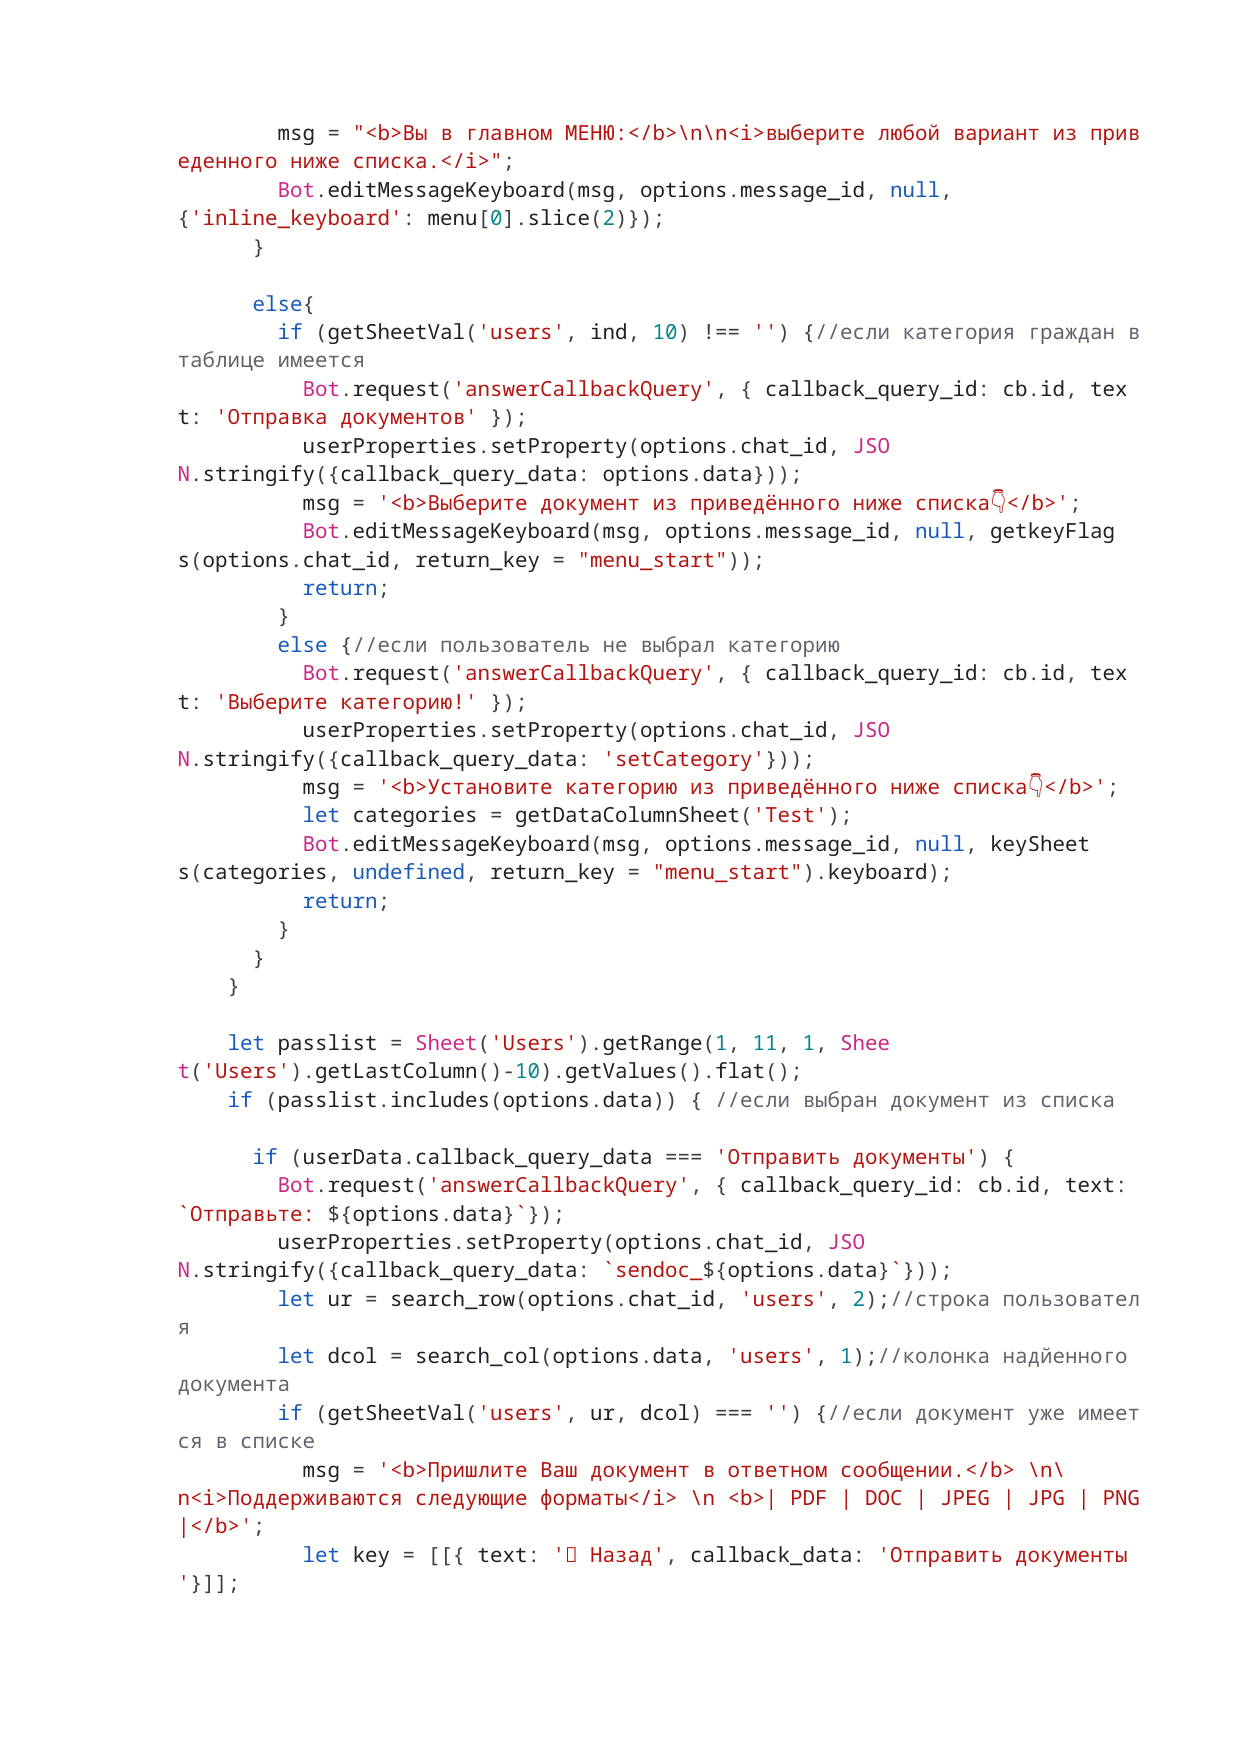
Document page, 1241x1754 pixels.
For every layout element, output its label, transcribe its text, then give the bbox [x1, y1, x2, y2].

text msg = "<b>Вы в главном МЕНЮ:</b>\n\n<i>выберите любой вариант из приведенного ниже списка.</i>"; [177, 118, 1152, 175]
text } [177, 971, 1152, 1000]
text } [177, 232, 1152, 260]
text Bot.editMessageKeyboard(msg, options.message_id, null, getkeyFlags(options.chat_id, return_key = "menu_start")); [177, 516, 1152, 573]
text if (passlist.includes(options.data)) { //если выбран документ из списка [177, 1085, 1152, 1113]
text let ur = search_row(options.chat_id, 'users', 2);//строка пользователя [177, 1284, 1152, 1341]
text else {//если пользователь не выбрал категорию [177, 630, 1152, 658]
text let categories = getDataColumnSheet('Test'); [177, 801, 1152, 829]
text } [177, 943, 1152, 971]
text msg = '<b>Пришлите Ваш документ в ответном сообщении.</b> \n\n<i>Поддерживаются следующие форматы</i> \n <b>| PDF | DOC | JPEG | JPG | PNG |</b>'; [177, 1455, 1152, 1540]
text msg = '<b>Установите категорию из приведённого ниже списка👇</b>'; [177, 772, 1152, 801]
text } [177, 602, 1152, 630]
text if (getSheetVal('users', ind, 10) !== '') {//если категория граждан в таблице имеется [177, 317, 1152, 374]
text userProperties.setProperty(options.chat_id, JSON.stringify({callback_query_data: options.data})); [177, 431, 1152, 488]
text let key = [[{ text: '🏡 Назад', callback_data: 'Отправить документы'}]]; [177, 1540, 1152, 1597]
text if (userData.callback_query_data === 'Отправить документы') { [177, 1142, 1152, 1170]
text userProperties.setProperty(options.chat_id, JSON.stringify({callback_query_data: 'setCategory'})); [177, 715, 1152, 772]
text let passlist = Sheet('Users').getRange(1, 11, 1, Sheet('Users').getLastColumn()-10).getValues().flat(); [177, 1028, 1152, 1085]
text Bot.request('answerCallbackQuery', { callback_query_id: cb.id, text: 'Отправка документов' }); [177, 374, 1152, 431]
text return; [177, 886, 1152, 914]
text let dcol = search_col(options.data, 'users', 1);//колонка надйенного документа [177, 1341, 1152, 1398]
text else{ [177, 289, 1152, 317]
text return; [177, 573, 1152, 602]
text Bot.request('answerCallbackQuery', { callback_query_id: cb.id, text: `Отправьте: ${options.data}`}); [177, 1170, 1152, 1227]
text userProperties.setProperty(options.chat_id, JSON.stringify({callback_query_data: `sendoc_${options.data}`})); [177, 1227, 1152, 1284]
text Bot.editMessageKeyboard(msg, options.message_id, null, keySheets(categories, undefined, return_key = "menu_start").keyboard); [177, 829, 1152, 886]
text } [177, 914, 1152, 943]
text Bot.request('answerCallbackQuery', { callback_query_id: cb.id, text: 'Выберите категорию!' }); [177, 658, 1152, 715]
text Bot.editMessageKeyboard(msg, options.message_id, null, {'inline_keyboard': menu[0].slice(2)}); [177, 175, 1152, 232]
text msg = '<b>Выберите документ из приведённого ниже списка👇</b>'; [177, 488, 1152, 516]
text if (getSheetVal('users', ur, dcol) === '') {//если документ уже имеется в списке [177, 1398, 1152, 1455]
